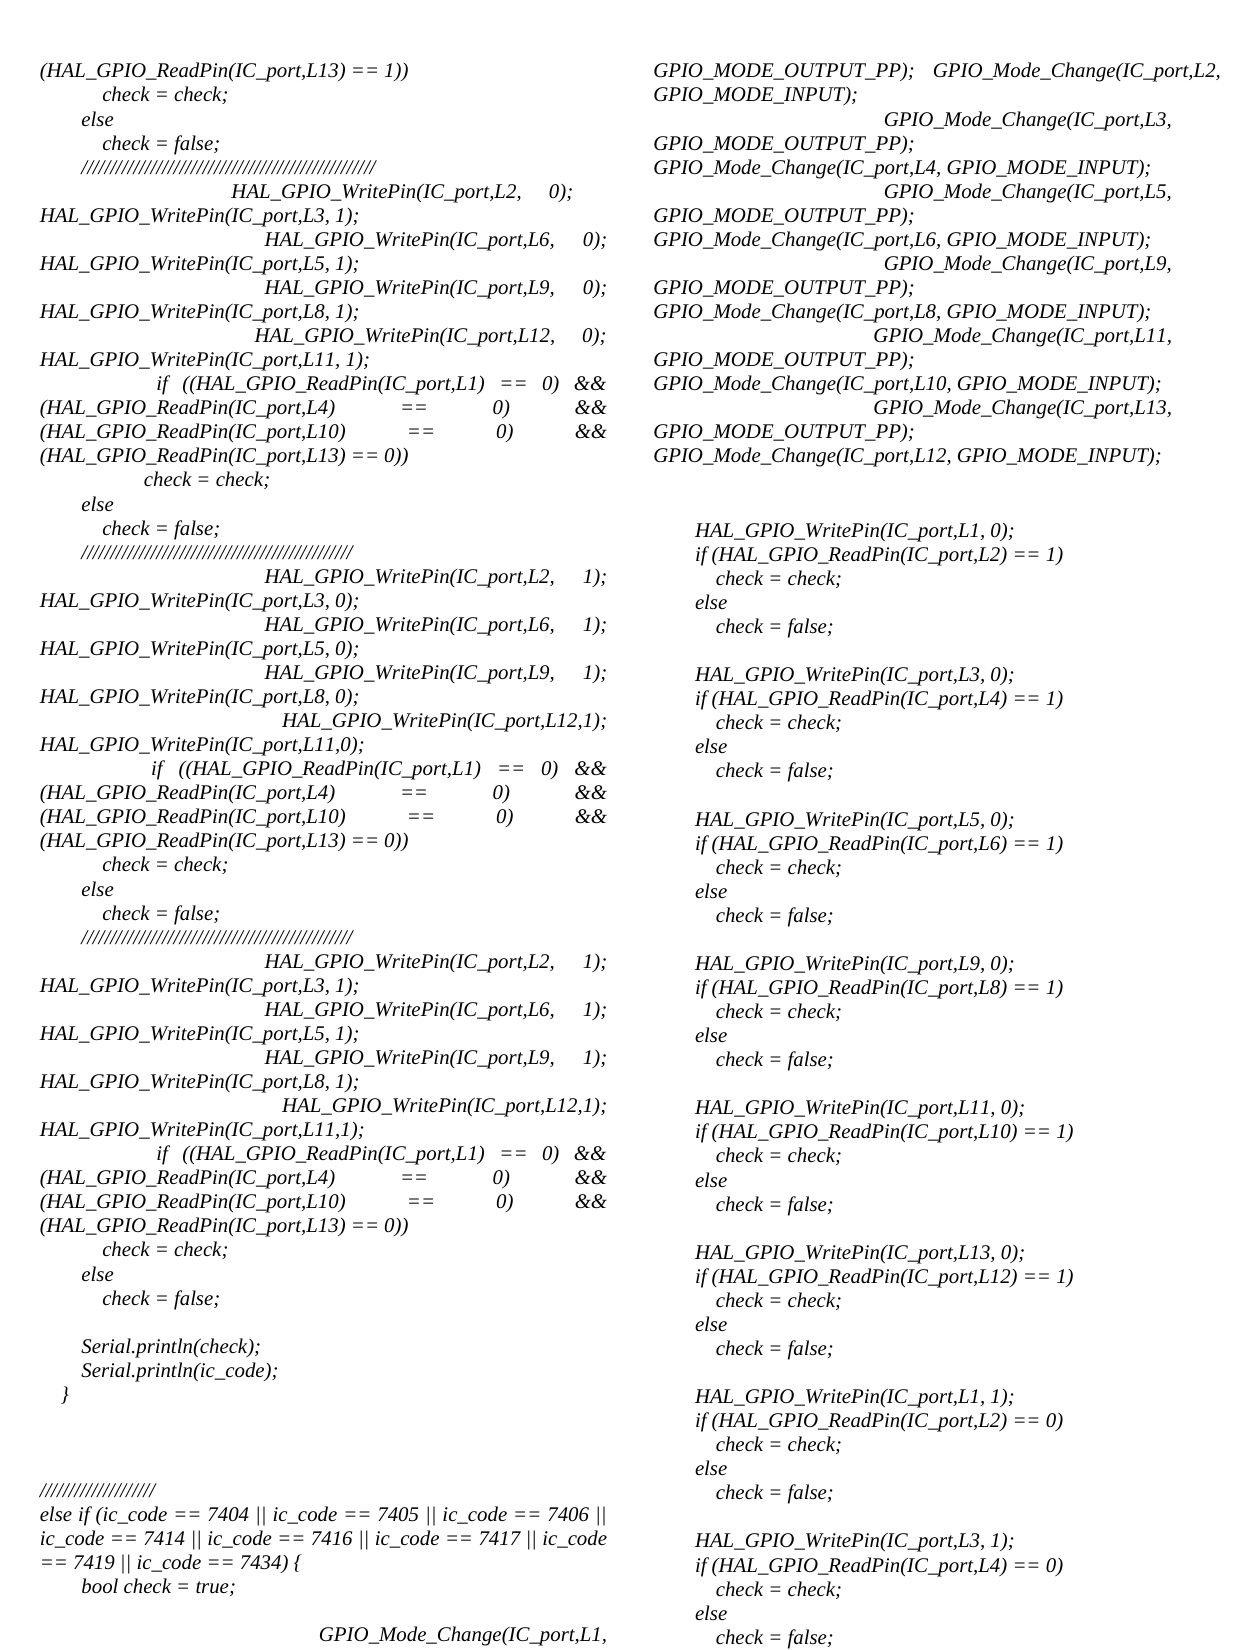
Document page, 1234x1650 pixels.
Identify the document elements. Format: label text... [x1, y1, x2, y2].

text Serial.println(ic_code); [39, 1358, 609, 1382]
text GPIO_Mode_Change(IC_port,L1, GPIO_MODE_OUTPUT_PP); GPIO_Mode_Change(IC_port,L2, GPIO_MODE_INPUT); [39, 1622, 609, 1646]
text check = false; [653, 1336, 1175, 1360]
text HAL_GPIO_WritePin(IC_port,L3, 1); [653, 1528, 1175, 1552]
text if (HAL_GPIO_ReadPin(IC_port,L6) == 1) [653, 831, 1175, 855]
text HAL_GPIO_WritePin(IC_port,L1, 0); [653, 518, 1175, 542]
text if ((HAL_GPIO_ReadPin(IC_port,L1) == 0) && (HAL_GPIO_ReadPin(IC_port,L4) == 0) && (HAL_GPIO_ReadPin(IC_port,L10) == 0) && (HAL_GPIO_ReadPin(IC_port,L13) == 0)) [39, 756, 609, 852]
text check = check; [653, 1288, 1175, 1312]
text if (HAL_GPIO_ReadPin(IC_port,L10) == 1) [653, 1119, 1175, 1143]
text check = false; [653, 758, 1175, 782]
text HAL_GPIO_WritePin(IC_port,L6, 1); HAL_GPIO_WritePin(IC_port,L5, 1); [39, 997, 609, 1045]
text check = false; [653, 1625, 1175, 1649]
text HAL_GPIO_WritePin(IC_port,L2, 0); HAL_GPIO_WritePin(IC_port,L3, 1); [39, 179, 576, 227]
text check = check; [39, 82, 576, 106]
text HAL_GPIO_WritePin(IC_port,L11, 0); [653, 1095, 1175, 1119]
text HAL_GPIO_WritePin(IC_port,L6, 0); HAL_GPIO_WritePin(IC_port,L5, 1); [39, 227, 609, 275]
text check = check; [653, 710, 1175, 734]
text check = false; [39, 901, 609, 924]
text if (HAL_GPIO_ReadPin(IC_port,L12) == 1) [653, 1264, 1175, 1288]
text check = check; [653, 1432, 1175, 1456]
text else [653, 1312, 1175, 1336]
text check = check; [653, 999, 1175, 1023]
text HAL_GPIO_WritePin(IC_port,L1, 1); [653, 1384, 1175, 1408]
text else if (ic_code == 7404 || ic_code == 7405 || ic_code == 7406 || ic_code == 7414 || ic_code == 7416 || ic_code == 7417 || ic_code == 7419 || ic_code == 7434) { [39, 1502, 609, 1574]
text HAL_GPIO_WritePin(IC_port,L12,1); HAL_GPIO_WritePin(IC_port,L11,0); [39, 708, 609, 756]
text check = check; [653, 1577, 1175, 1601]
text GPIO_Mode_Change(IC_port,L3, GPIO_MODE_OUTPUT_PP); GPIO_Mode_Change(IC_port,L4, GPIO_MODE_INPUT); [653, 106, 1175, 179]
text HAL_GPIO_WritePin(IC_port,L3, 0); [653, 662, 1175, 686]
text GPIO_Mode_Change(IC_port,L1, GPIO_MODE_OUTPUT_PP); GPIO_Mode_Change(IC_port,L2, GPIO_MODE_INPUT); [653, 58, 1223, 106]
text HAL_GPIO_WritePin(IC_port,L2, 1); HAL_GPIO_WritePin(IC_port,L3, 1); [39, 949, 609, 997]
text if (HAL_GPIO_ReadPin(IC_port,L2) == 0) [653, 1408, 1175, 1432]
text /////////////////////////////////////////////// [39, 924, 609, 949]
text HAL_GPIO_WritePin(IC_port,L2, 1); HAL_GPIO_WritePin(IC_port,L3, 0); [39, 564, 609, 612]
text if (HAL_GPIO_ReadPin(IC_port,L2) == 1) [653, 542, 1175, 566]
text if (HAL_GPIO_ReadPin(IC_port,L4) == 0) [653, 1552, 1175, 1577]
text GPIO_Mode_Change(IC_port,L11, GPIO_MODE_OUTPUT_PP); GPIO_Mode_Change(IC_port,L10, GPIO_MODE_INPUT); [653, 323, 1175, 395]
text check = false; [653, 903, 1175, 927]
text check = false; [653, 614, 1175, 638]
text HAL_GPIO_WritePin(IC_port,L12,1); HAL_GPIO_WritePin(IC_port,L11,1); [39, 1093, 609, 1141]
text else [653, 1023, 1175, 1047]
text else [39, 106, 576, 131]
text HAL_GPIO_WritePin(IC_port,L12, 0); HAL_GPIO_WritePin(IC_port,L11, 1); [39, 323, 609, 371]
text check = check; [39, 1237, 609, 1261]
text check = false; [653, 1480, 1175, 1504]
text HAL_GPIO_WritePin(IC_port,L9, 0); HAL_GPIO_WritePin(IC_port,L8, 1); [39, 275, 609, 323]
text check = false; [653, 1047, 1175, 1071]
text HAL_GPIO_WritePin(IC_port,L13, 0); [653, 1240, 1175, 1264]
text else [653, 734, 1175, 758]
text else [653, 879, 1175, 903]
text check = check; [39, 852, 609, 876]
text if (HAL_GPIO_ReadPin(IC_port,L8) == 1) [653, 975, 1175, 999]
text check = check; [653, 566, 1175, 590]
text else [39, 491, 609, 516]
text HAL_GPIO_WritePin(IC_port,L9, 0); [653, 951, 1175, 975]
text if (HAL_GPIO_ReadPin(IC_port,L4) == 1) [653, 686, 1175, 710]
text if ((HAL_GPIO_ReadPin(IC_port,L1) == 0) && (HAL_GPIO_ReadPin(IC_port,L4) == 0) && (HAL_GPIO_ReadPin(IC_port,L10) == 0) && (HAL_GPIO_ReadPin(IC_port,L13) == 0)) [39, 1141, 609, 1237]
text HAL_GPIO_WritePin(IC_port,L9, 1); HAL_GPIO_WritePin(IC_port,L8, 0); [39, 660, 609, 708]
text /////////////////////////////////////////////////// [39, 154, 576, 179]
text HAL_GPIO_WritePin(IC_port,L5, 0); [653, 807, 1175, 831]
text check = check; [653, 1143, 1175, 1167]
text check = false; [39, 516, 609, 539]
text HAL_GPIO_WritePin(IC_port,L9, 1); HAL_GPIO_WritePin(IC_port,L8, 1); [39, 1045, 609, 1093]
text else [653, 1601, 1175, 1625]
text } [39, 1382, 609, 1406]
text check = false; [39, 1286, 609, 1309]
text check = check; [39, 467, 609, 491]
text GPIO_Mode_Change(IC_port,L9, GPIO_MODE_OUTPUT_PP); GPIO_Mode_Change(IC_port,L8, GPIO_MODE_INPUT); [653, 251, 1175, 323]
text else [653, 1167, 1175, 1192]
text else [39, 876, 609, 901]
text check = check; [653, 855, 1175, 879]
text GPIO_Mode_Change(IC_port,L13, GPIO_MODE_OUTPUT_PP); GPIO_Mode_Change(IC_port,L12, GPIO_MODE_INPUT); [653, 395, 1175, 467]
text else [653, 1456, 1175, 1480]
text Serial.println(check); [39, 1334, 609, 1358]
text if ((HAL_GPIO_ReadPin(IC_port,L1) == 0) && (HAL_GPIO_ReadPin(IC_port,L4) == 0) && (HAL_GPIO_ReadPin(IC_port,L10) == 0) && (HAL_GPIO_ReadPin(IC_port,L13) == 0)) [39, 371, 609, 467]
text GPIO_Mode_Change(IC_port,L5, GPIO_MODE_OUTPUT_PP); GPIO_Mode_Change(IC_port,L6, GPIO_MODE_INPUT); [653, 179, 1175, 251]
text check = false; [39, 131, 576, 154]
text check = false; [653, 1192, 1175, 1216]
text HAL_GPIO_WritePin(IC_port,L6, 1); HAL_GPIO_WritePin(IC_port,L5, 0); [39, 612, 609, 660]
text else [39, 1261, 609, 1286]
text /////////////////////////////////////////////// [39, 539, 609, 564]
text else [653, 590, 1175, 614]
text bool check = true; [39, 1574, 609, 1598]
text //////////////////// [39, 1478, 609, 1502]
